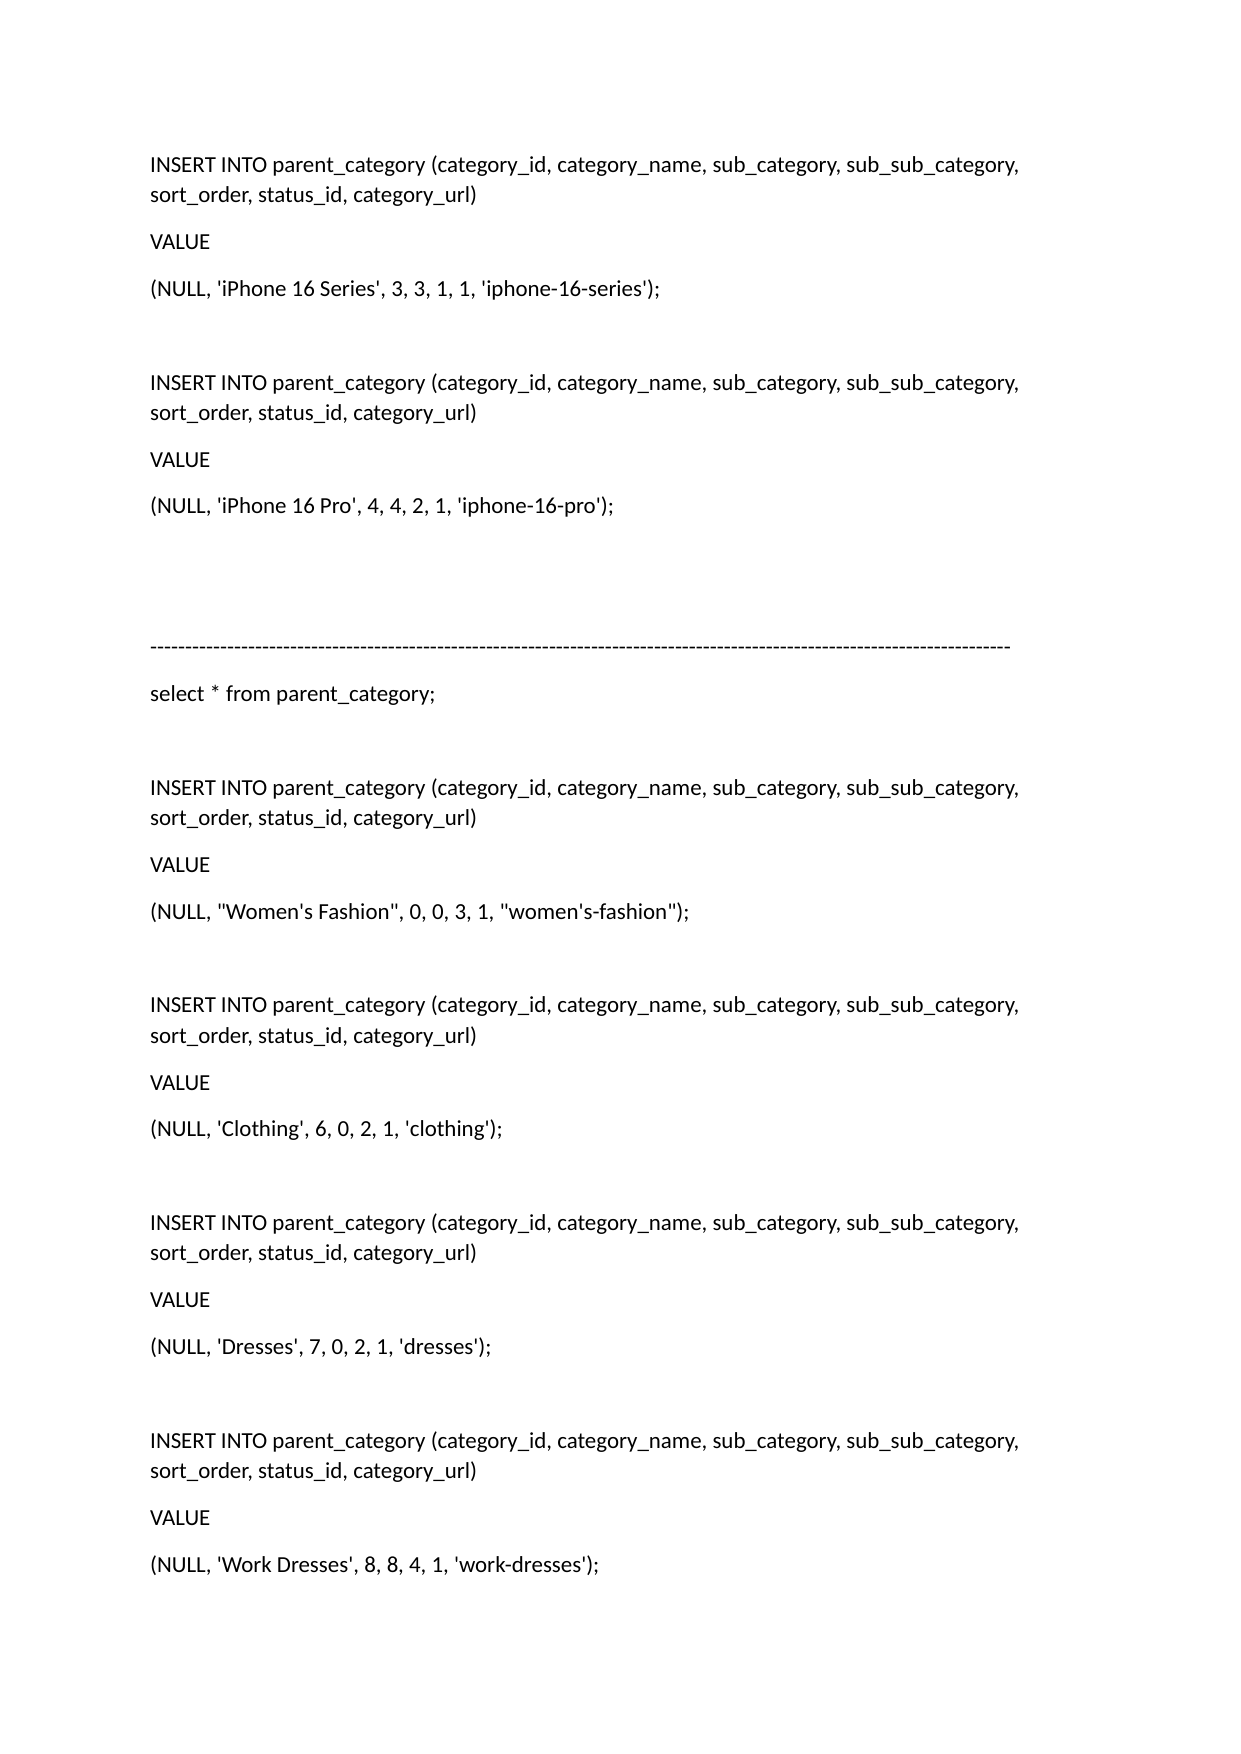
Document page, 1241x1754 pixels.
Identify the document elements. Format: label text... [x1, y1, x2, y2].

text VALUE [150, 445, 1090, 473]
text VALUE [150, 850, 1090, 878]
text INSERT INTO parent_category (category_id, category_name, sub_category, sub_sub_category, sort_order, status_id, category_url) [150, 1208, 1090, 1267]
text select * from parent_category; [150, 679, 1090, 707]
text VALUE [150, 227, 1090, 255]
text (NULL, 'Dresses', 7, 0, 2, 1, 'dresses'); [150, 1332, 1090, 1360]
text (NULL, 'Clothing', 6, 0, 2, 1, 'clothing'); [150, 1114, 1090, 1143]
text INSERT INTO parent_category (category_id, category_name, sub_category, sub_sub_category, sort_order, status_id, category_url) [150, 991, 1090, 1049]
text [150, 150, 1090, 208]
text VALUE [150, 1285, 1090, 1313]
text INSERT INTO parent_category (category_id, category_name, sub_category, sub_sub_category, sort_order, status_id, category_url) [150, 1426, 1090, 1484]
text (NULL, 'Work Dresses', 8, 8, 4, 1, 'work-dresses'); [150, 1550, 1090, 1578]
text INSERT INTO parent_category (category_id, category_name, sub_category, sub_sub_category, sort_order, status_id, category_url) [150, 773, 1090, 831]
text VALUE [150, 1503, 1090, 1531]
text --------------------------------------------------------------------------------------------------------------------------- [150, 632, 1090, 660]
text (NULL, 'iPhone 16 Pro', 4, 4, 2, 1, 'iphone-16-pro'); [150, 492, 1090, 520]
text INSERT INTO parent_category (category_id, category_name, sub_category, sub_sub_category, sort_order, status_id, category_url) [150, 368, 1090, 426]
text (NULL, 'iPhone 16 Series', 3, 3, 1, 1, 'iphone-16-series'); [150, 274, 1090, 302]
text (NULL, "Women's Fashion", 0, 0, 3, 1, "women's-fashion"); [150, 897, 1090, 925]
text VALUE [150, 1068, 1090, 1096]
